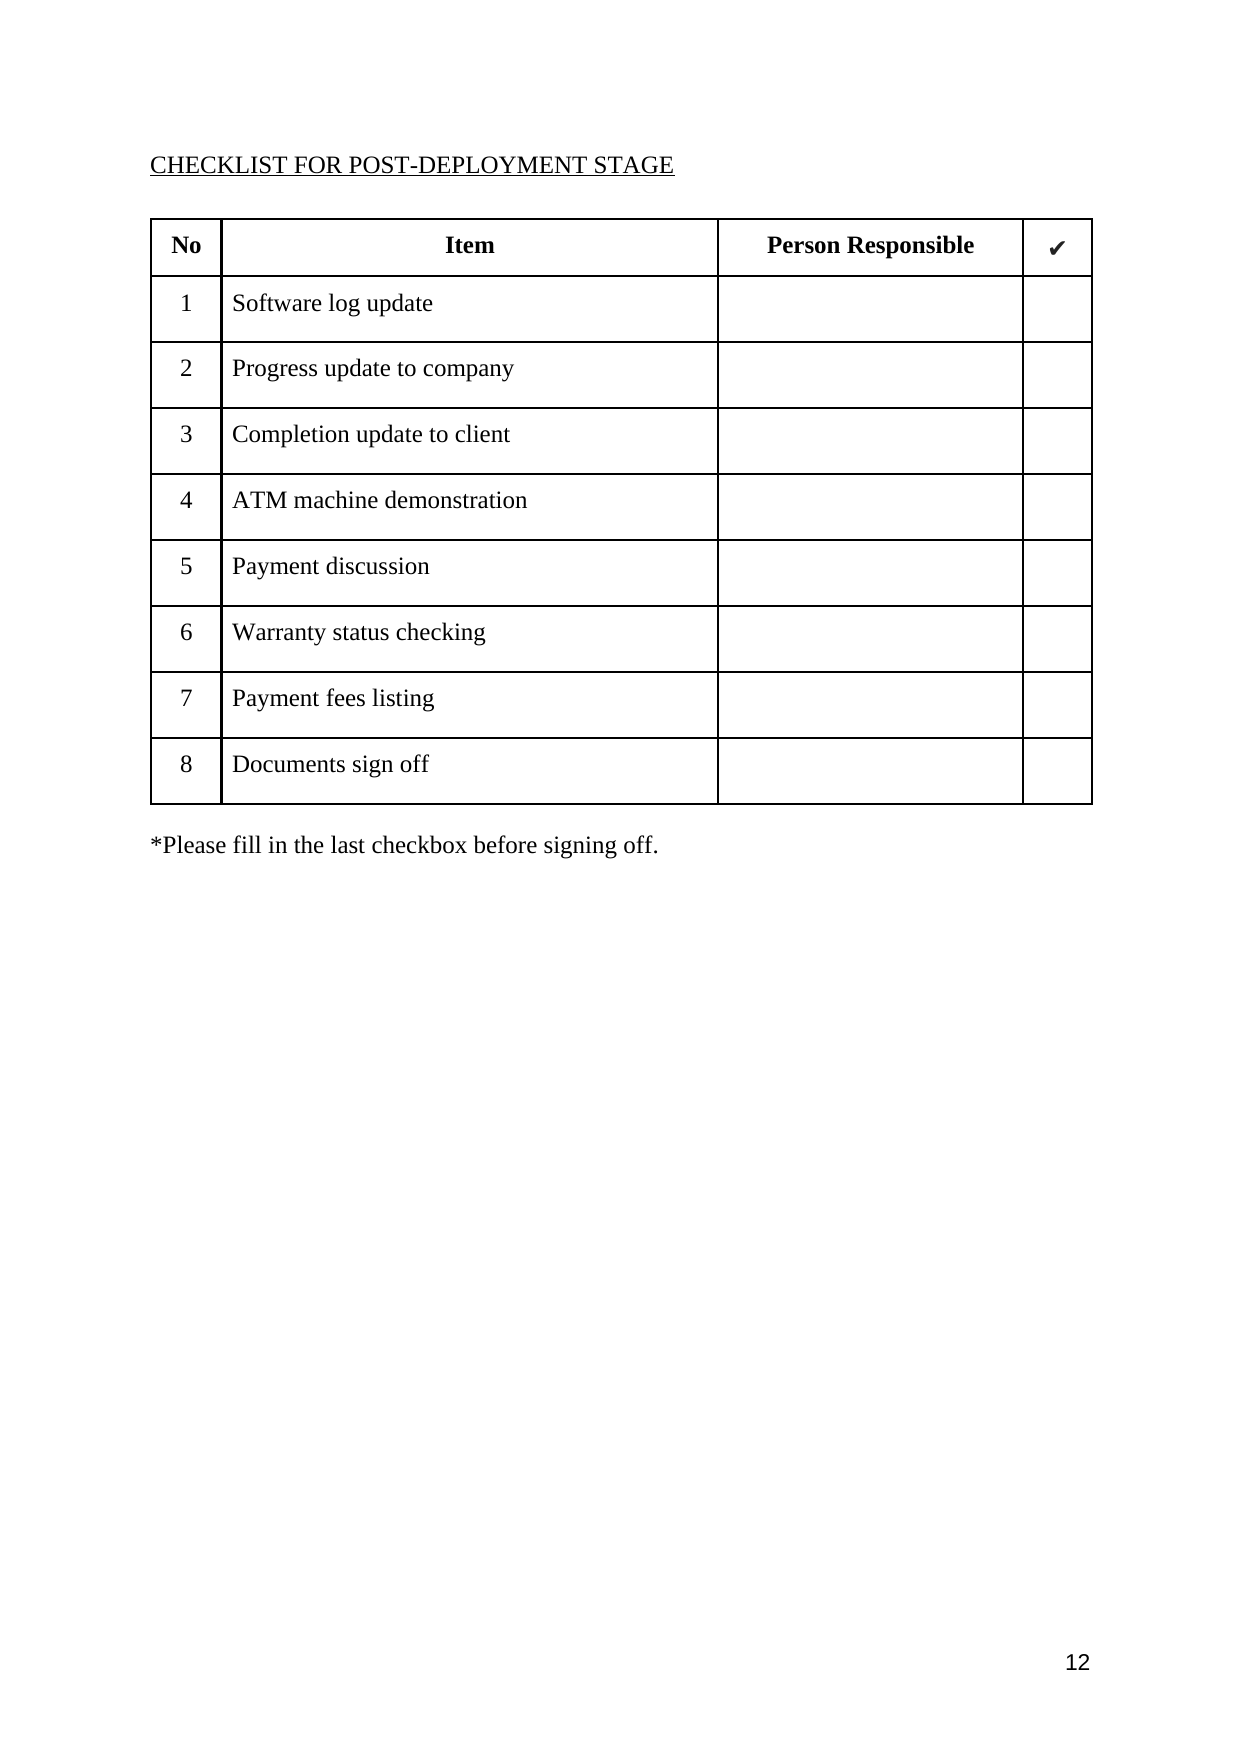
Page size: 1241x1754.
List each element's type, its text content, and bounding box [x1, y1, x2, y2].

table_header No [152, 220, 220, 275]
table_cell [1024, 409, 1091, 473]
table_header Person Responsible [719, 220, 1022, 275]
table_cell Warranty status checking [223, 607, 717, 671]
table_cell 3 [152, 409, 220, 473]
table_cell [1024, 607, 1091, 671]
table_cell ATM machine demonstration [223, 475, 717, 539]
table_cell [719, 343, 1022, 407]
table_cell [719, 409, 1022, 473]
table_cell [719, 607, 1022, 671]
table_cell [1024, 343, 1091, 407]
table_cell Payment discussion [223, 541, 717, 605]
table_cell Progress update to company [223, 343, 717, 407]
table_cell 6 [152, 607, 220, 671]
table_cell [1024, 673, 1091, 737]
table_cell 4 [152, 475, 220, 539]
table_cell [719, 739, 1022, 803]
table_cell Software log update [223, 277, 717, 341]
table_cell 1 [152, 277, 220, 341]
table_header Item [223, 220, 717, 275]
table_cell 5 [152, 541, 220, 605]
table_cell Payment fees listing [223, 673, 717, 737]
text *Please fill in the last checkbox before signing off. [150, 830, 1090, 858]
text CHECKLIST FOR POST-DEPLOYMENT STAGE [150, 150, 1090, 179]
table_cell 8 [152, 739, 220, 803]
table_cell 7 [152, 673, 220, 737]
table_cell [719, 541, 1022, 605]
table_cell [1024, 739, 1091, 803]
table_cell [1024, 541, 1091, 605]
table_cell [719, 673, 1022, 737]
table_cell Documents sign off [223, 739, 717, 803]
table_cell Completion update to client [223, 409, 717, 473]
table_cell [719, 277, 1022, 341]
table_cell [719, 475, 1022, 539]
table_cell 2 [152, 343, 220, 407]
table_header ✔ [1024, 220, 1091, 275]
table_cell [1024, 475, 1091, 539]
table_cell [1024, 277, 1091, 341]
